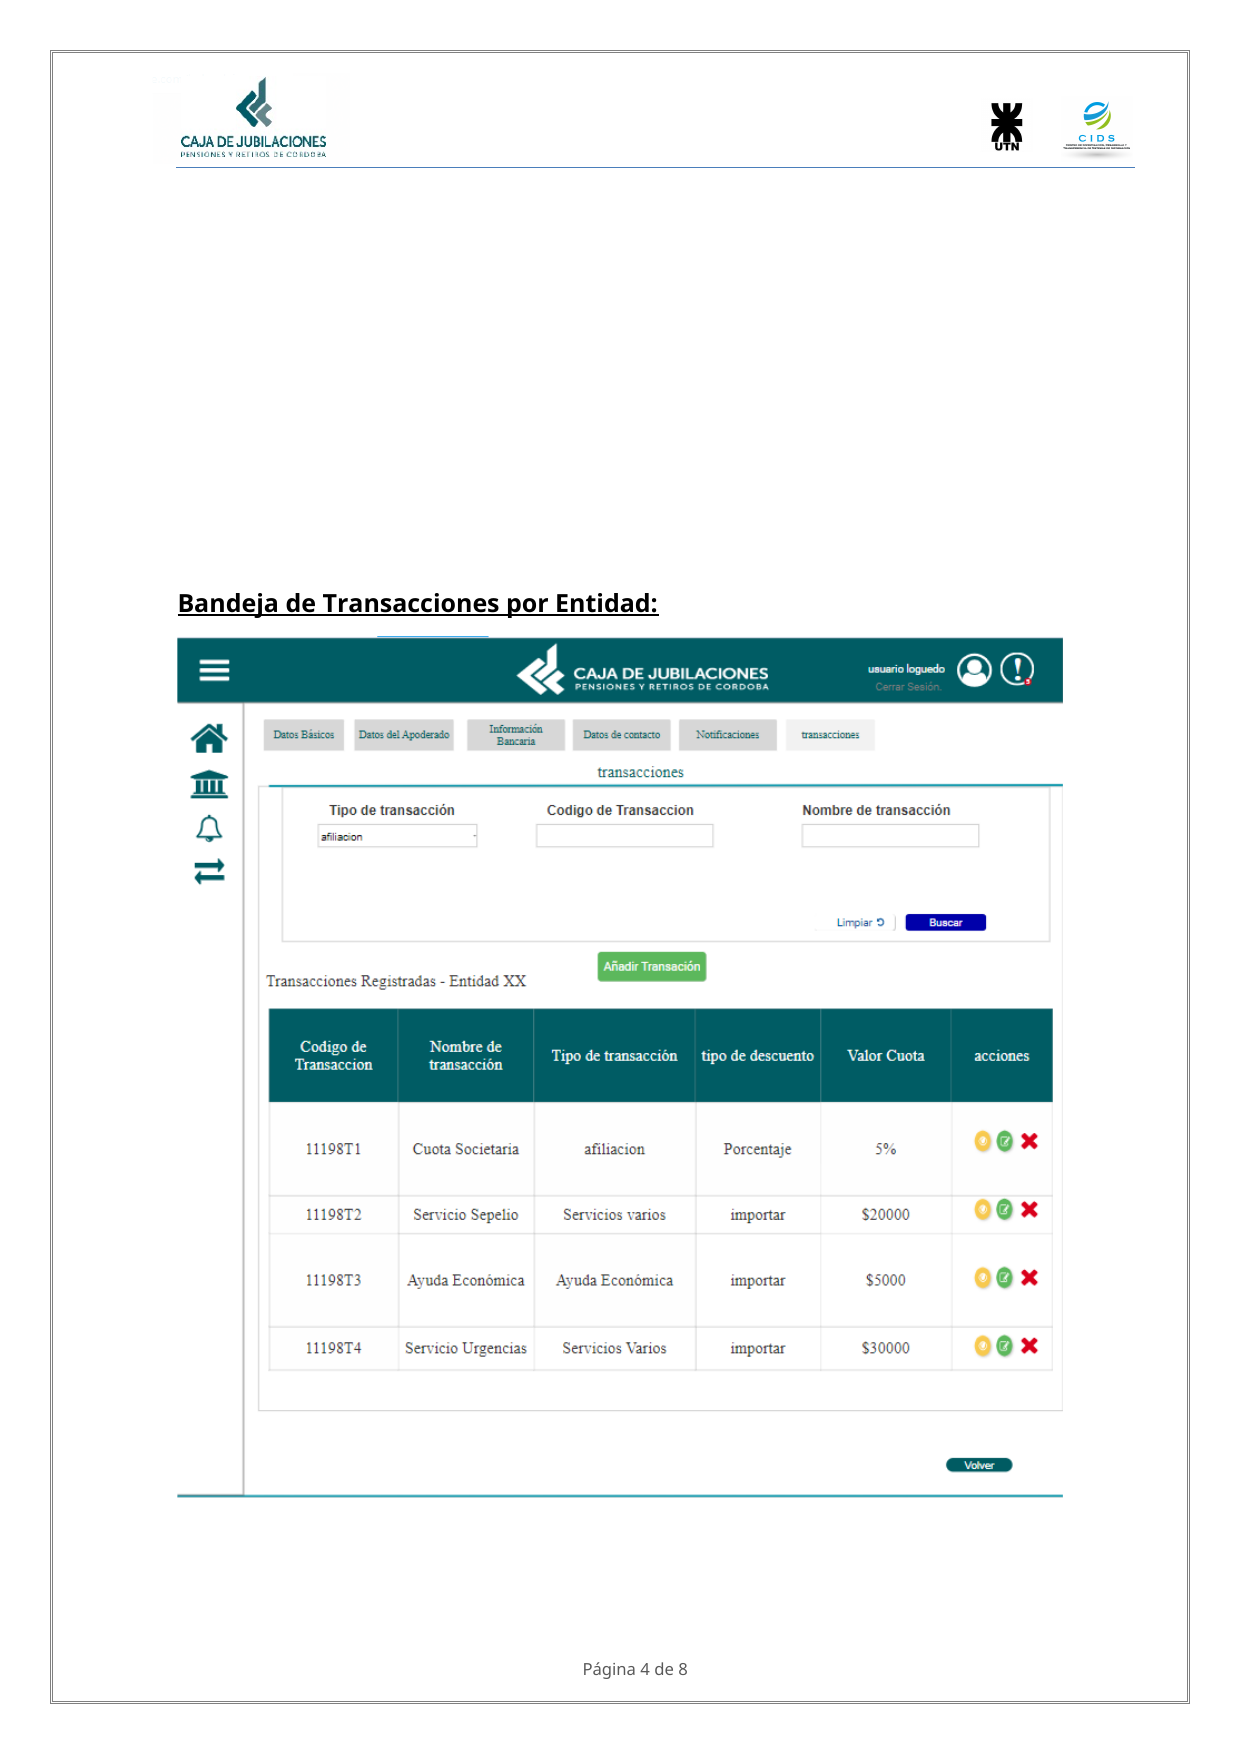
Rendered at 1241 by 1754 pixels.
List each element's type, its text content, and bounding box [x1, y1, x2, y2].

text Bandeja de Transacciones por Entidad: [177, 586, 1063, 619]
picture [980, 98, 1033, 152]
picture [152, 73, 350, 164]
picture [177, 636, 1063, 1498]
picture [1061, 96, 1133, 162]
